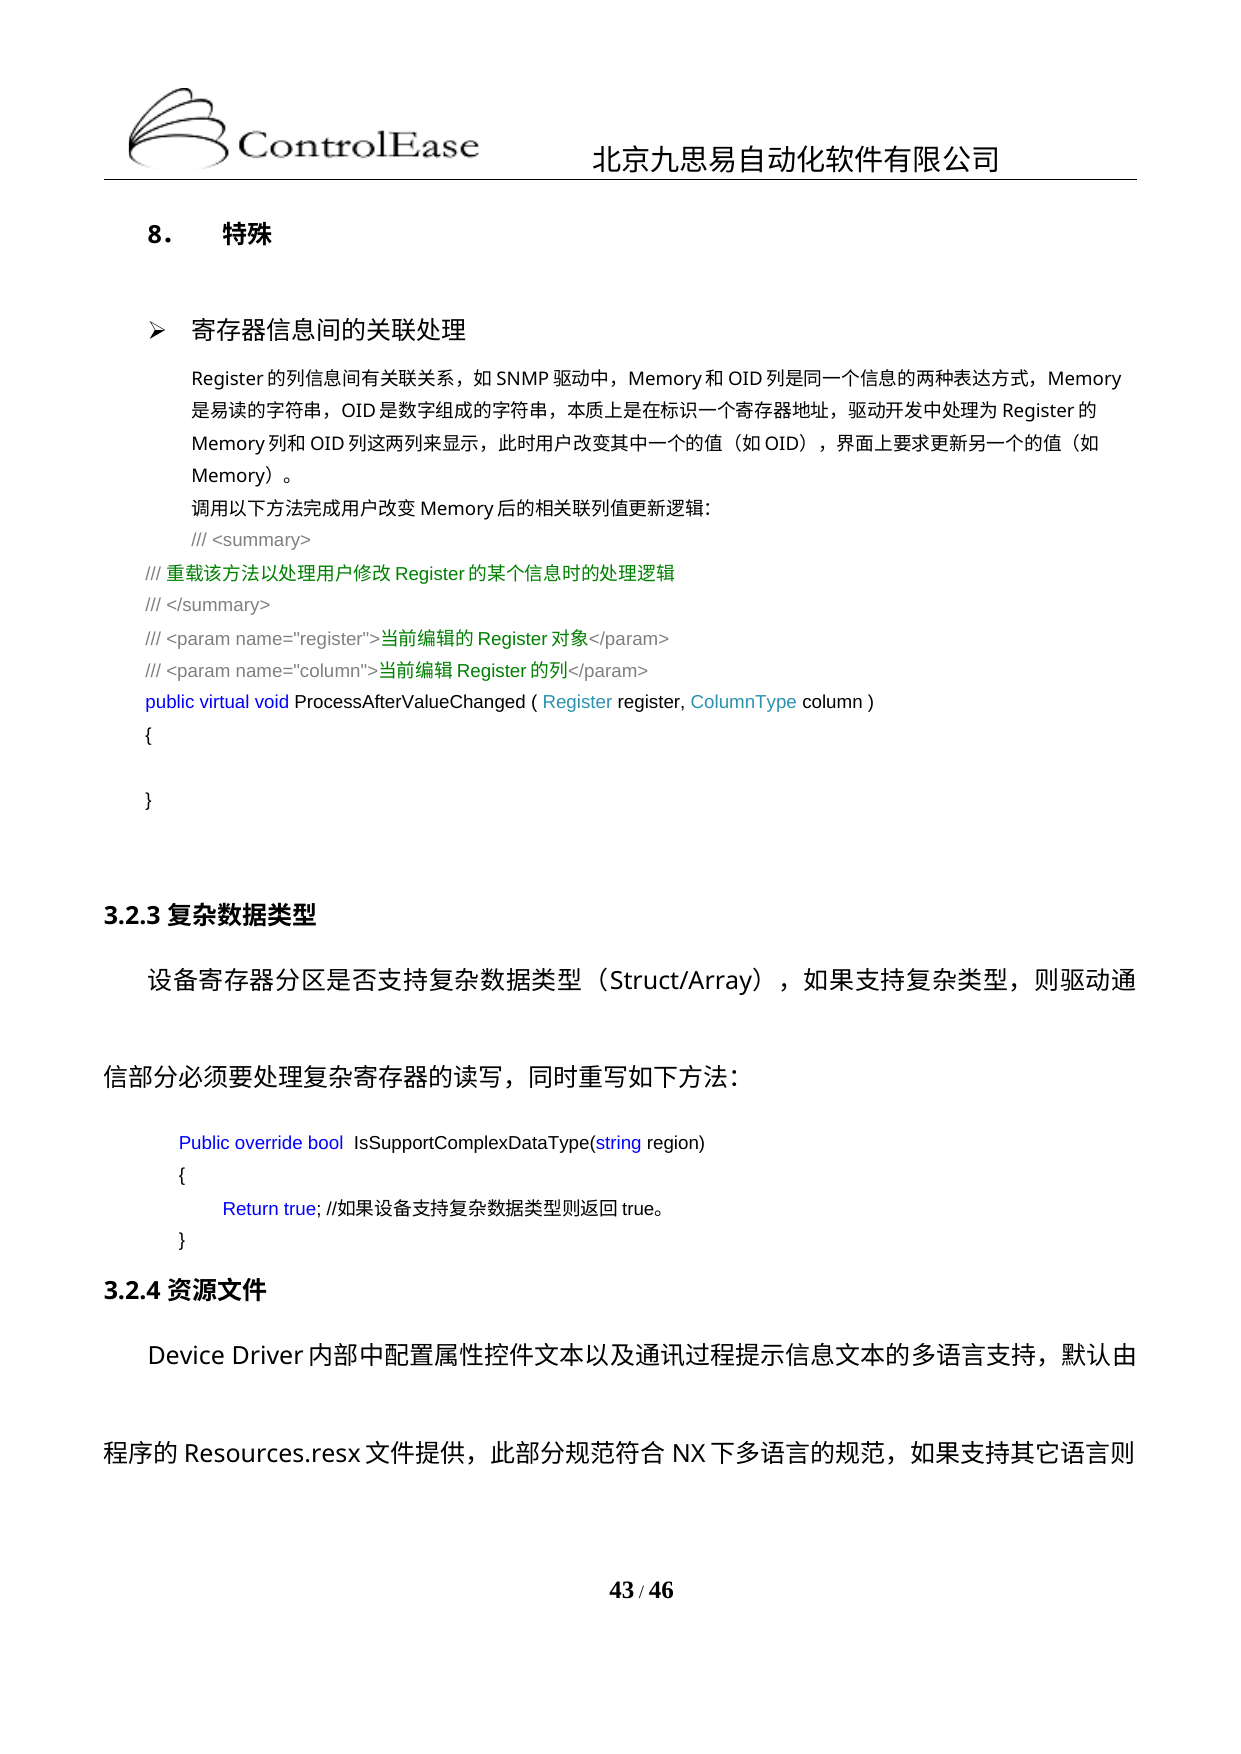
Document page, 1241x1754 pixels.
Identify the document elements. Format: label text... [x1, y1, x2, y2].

text /// 重载该方法以处理用户修改Register的某个信息时的处理逻辑 [103, 556, 1137, 588]
text } [178, 1224, 1137, 1256]
list Register的列信息间有关联关系，如SNMP驱动中，Memory和OID列是同一个信息的两种表达方式，Memory是易读的字符串，OID是数字组成的字符串，本质上是在标识一个寄存器地址，驱动开发中处理为Register的Memory列和OID列这两列来显示，此时用户改变其中一个的值（如OID），界面上要求更新另一个的值（如Memory）。 [191, 361, 1137, 491]
list 调用以下方法完成用户改变Memory后的相关联列值更新逻辑： [191, 491, 1137, 523]
list 寄存器信息间的关联处理 [147, 296, 1137, 361]
text public virtual void ProcessAfterValueChanged ( Register register, ColumnType column ) [103, 686, 1137, 718]
text { [103, 718, 1137, 751]
text Return true; //如果设备支持复杂数据类型则返回true。 [178, 1191, 1137, 1224]
subtitle 3.2.4 资源文件 [103, 1256, 1137, 1321]
text /// <summary> [147, 523, 1137, 556]
text /// <param name="register">当前编辑的Register对象</param> [103, 621, 1137, 653]
text /// </summary> [103, 588, 1137, 621]
text Public override bool IsSupportComplexDataType(string region) [178, 1126, 1137, 1159]
subtitle 特殊 [147, 201, 1137, 266]
picture [128, 88, 480, 171]
text { [178, 1159, 1137, 1191]
text /// <param name="column">当前编辑Register的列</param> [103, 653, 1137, 686]
text } [103, 783, 1137, 816]
text 设备寄存器分区是否支持复杂数据类型（Struct/Array），如果支持复杂类型，则驱动通信部分必须要处理复杂寄存器的读写，同时重写如下方法： [103, 946, 1137, 1108]
subtitle 3.2.3 复杂数据类型 [103, 881, 1137, 946]
